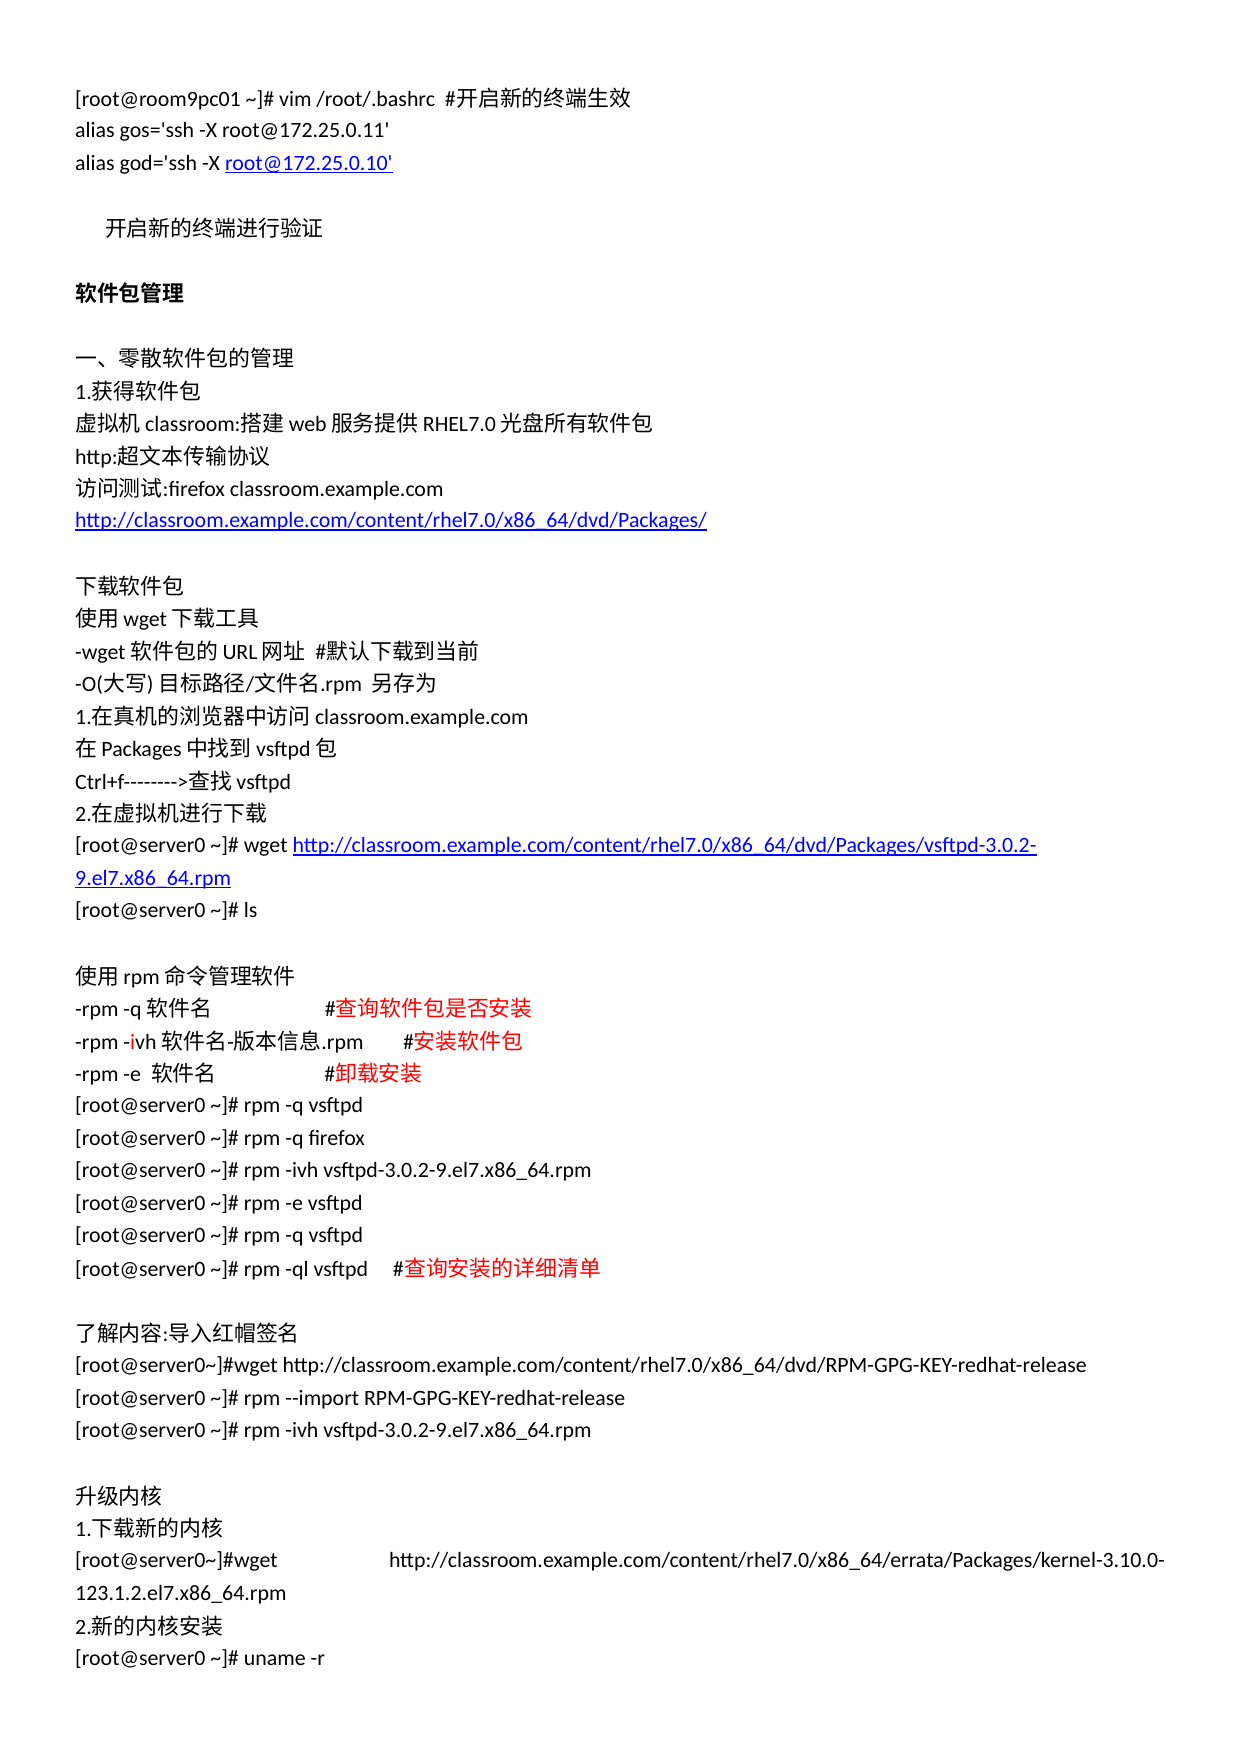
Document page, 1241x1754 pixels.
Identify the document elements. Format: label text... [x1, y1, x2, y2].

list [root@server0 ~]# rpm -q firefox [75, 1121, 1165, 1153]
list alias god='ssh -X root@172.25.0.10' [75, 146, 1165, 178]
list [root@server0 ~]# rpm -ivh vsftpd-3.0.2-9.el7.x86_64.rpm [75, 1413, 1165, 1446]
list 在虚拟机进行下载 [75, 796, 1165, 828]
list Ctrl+f-------->查找vsftpd [75, 763, 1165, 796]
list 一、零散软件包的管理 [75, 341, 1165, 373]
list [root@server0 ~]# rpm -ql vsftpd #查询安装的详细清单 [75, 1251, 1165, 1283]
list [root@server0 ~]# ls [75, 893, 1165, 926]
list 在真机的浏览器中访问classroom.example.com [75, 698, 1165, 731]
list [root@room9pc01 ~]# vim /root/.bashrc #开启新的终端生效 [75, 81, 1165, 113]
list [root@server0~]#wget http://classroom.example.com/content/rhel7.0/x86_64/dvd/RPM-GPG-KEY-redhat-release [75, 1348, 1165, 1381]
list 下载软件包 [75, 568, 1165, 601]
list -wget 软件包的URL网址 #默认下载到当前 [75, 633, 1165, 666]
list -rpm -ivh 软件名-版本信息.rpm #安装软件包 [75, 1023, 1165, 1056]
list 新的内核安装 [75, 1608, 1165, 1641]
list 开启新的终端进行验证 [75, 211, 1165, 243]
list -O(大写) 目标路径/文件名.rpm 另存为 [75, 666, 1165, 698]
list http:超文本传输协议 [75, 438, 1165, 471]
list [root@server0 ~]# uname -r [75, 1641, 1165, 1673]
list 软件包管理 [75, 276, 1165, 308]
list -rpm -e 软件名 #卸载安装 [75, 1056, 1165, 1088]
list 下载新的内核 [75, 1511, 1165, 1543]
list [root@server0 ~]# rpm -e vsftpd [75, 1186, 1165, 1218]
list 使用wget下载工具 [75, 601, 1165, 633]
list [root@server0 ~]# rpm -q vsftpd [75, 1088, 1165, 1121]
list 虚拟机classroom:搭建web服务提供RHEL7.0光盘所有软件包 [75, 406, 1165, 438]
list 在Packages中找到vsftpd包 [75, 731, 1165, 763]
list 1.获得软件包 [75, 373, 1165, 406]
list 升级内核 [75, 1478, 1165, 1511]
list [root@server0~]#wget http://classroom.example.com/content/rhel7.0/x86_64/errata/Packages/kernel-3.10.0-123.1.2.el7.x86_64.rpm [75, 1543, 1165, 1608]
list alias gos='ssh -X root@172.25.0.11' [75, 113, 1165, 146]
list [root@server0 ~]# rpm -q vsftpd [75, 1218, 1165, 1251]
list [root@server0 ~]# rpm -ivh vsftpd-3.0.2-9.el7.x86_64.rpm [75, 1153, 1165, 1186]
list [root@server0 ~]# wget http://classroom.example.com/content/rhel7.0/x86_64/dvd/Packages/vsftpd-3.0.2-9.el7.x86_64.rpm [75, 828, 1165, 893]
list -rpm -q 软件名 #查询软件包是否安装 [75, 991, 1165, 1023]
list 使用rpm命令管理软件 [75, 958, 1165, 991]
list 访问测试:firefox classroom.example.com [75, 471, 1165, 503]
list [root@server0 ~]# rpm --import RPM-GPG-KEY-redhat-release [75, 1381, 1165, 1413]
list http://classroom.example.com/content/rhel7.0/x86_64/dvd/Packages/ [75, 503, 1165, 536]
list 了解内容:导入红帽签名 [75, 1316, 1165, 1348]
